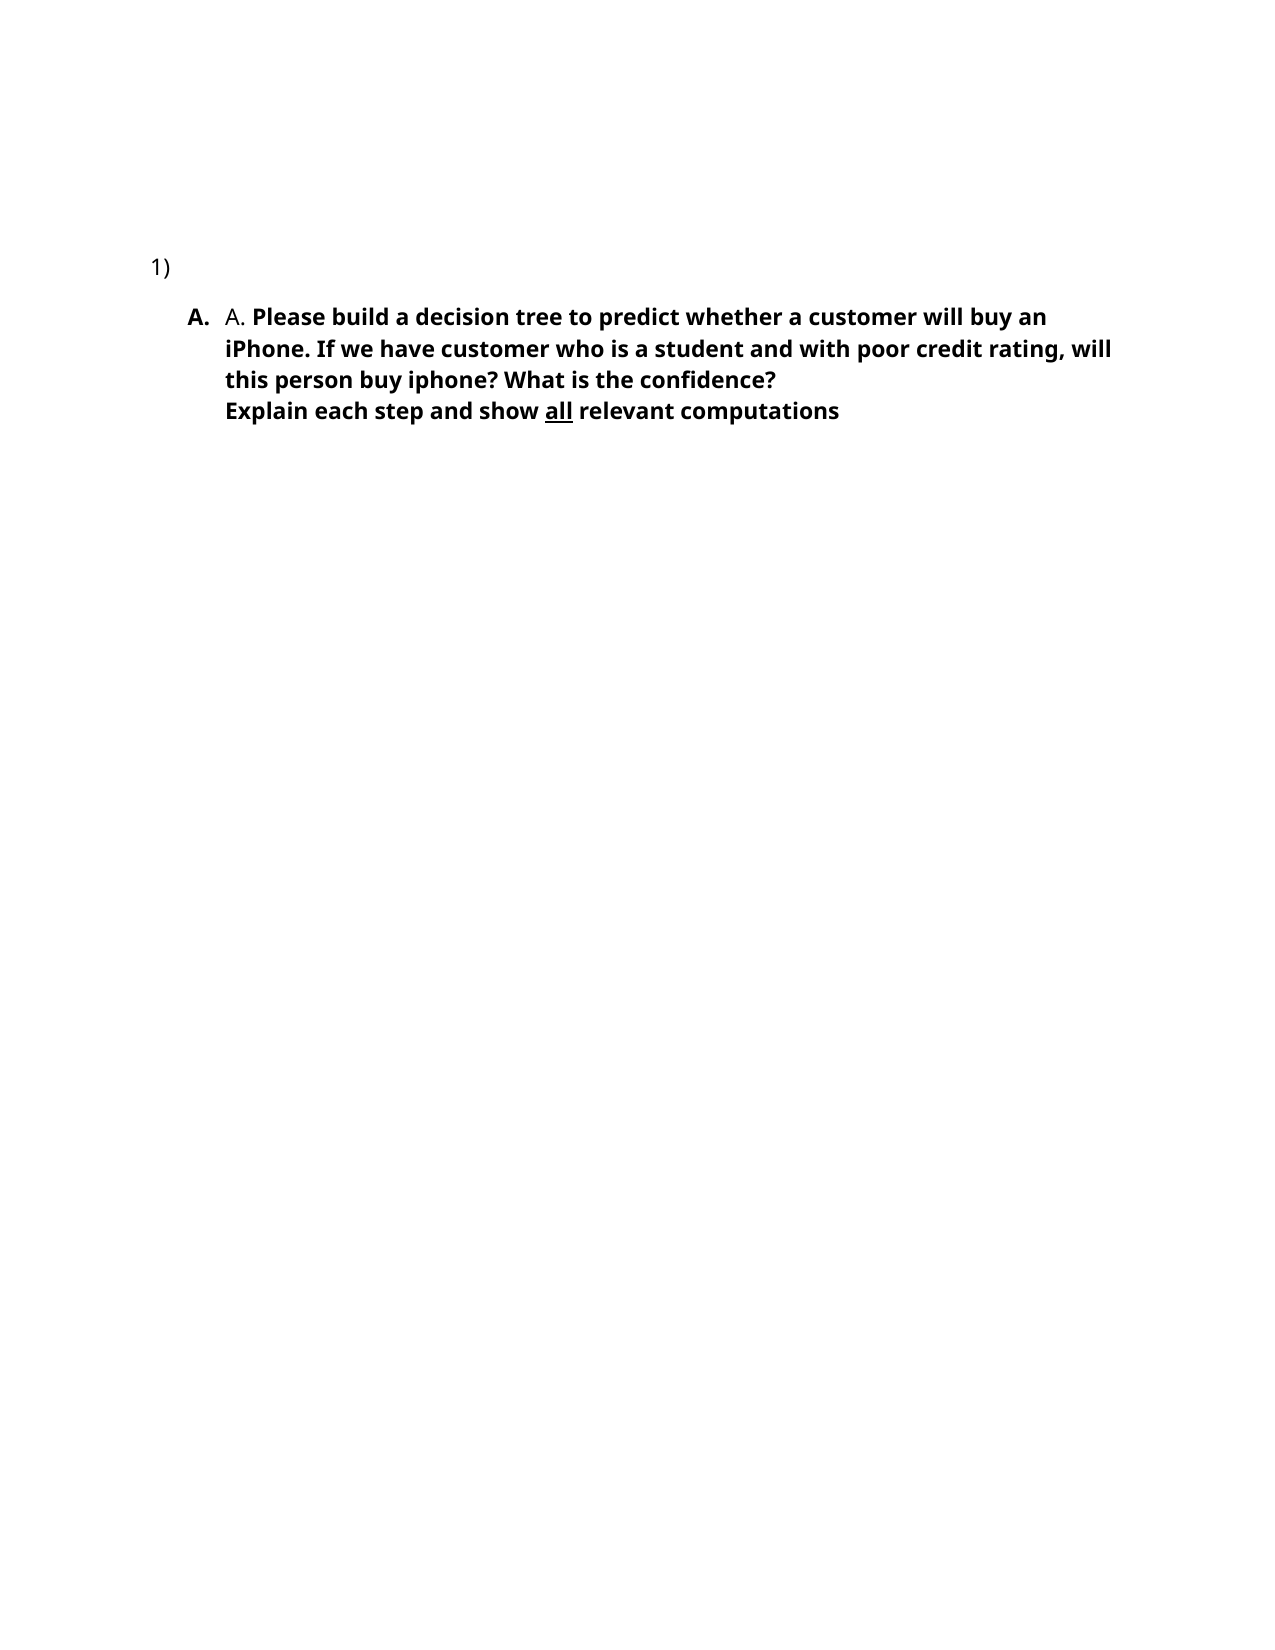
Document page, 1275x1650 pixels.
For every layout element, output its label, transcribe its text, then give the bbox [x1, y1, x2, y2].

text Explain each step and show all relevant computations [150, 395, 1125, 426]
text 1) [150, 251, 1125, 282]
list A. Please build a decision tree to predict whether a customer will buy an iPhone. If we have customer who is a student and with poor credit rating, will this person buy iphone? What is the confidence? [187, 301, 1125, 395]
